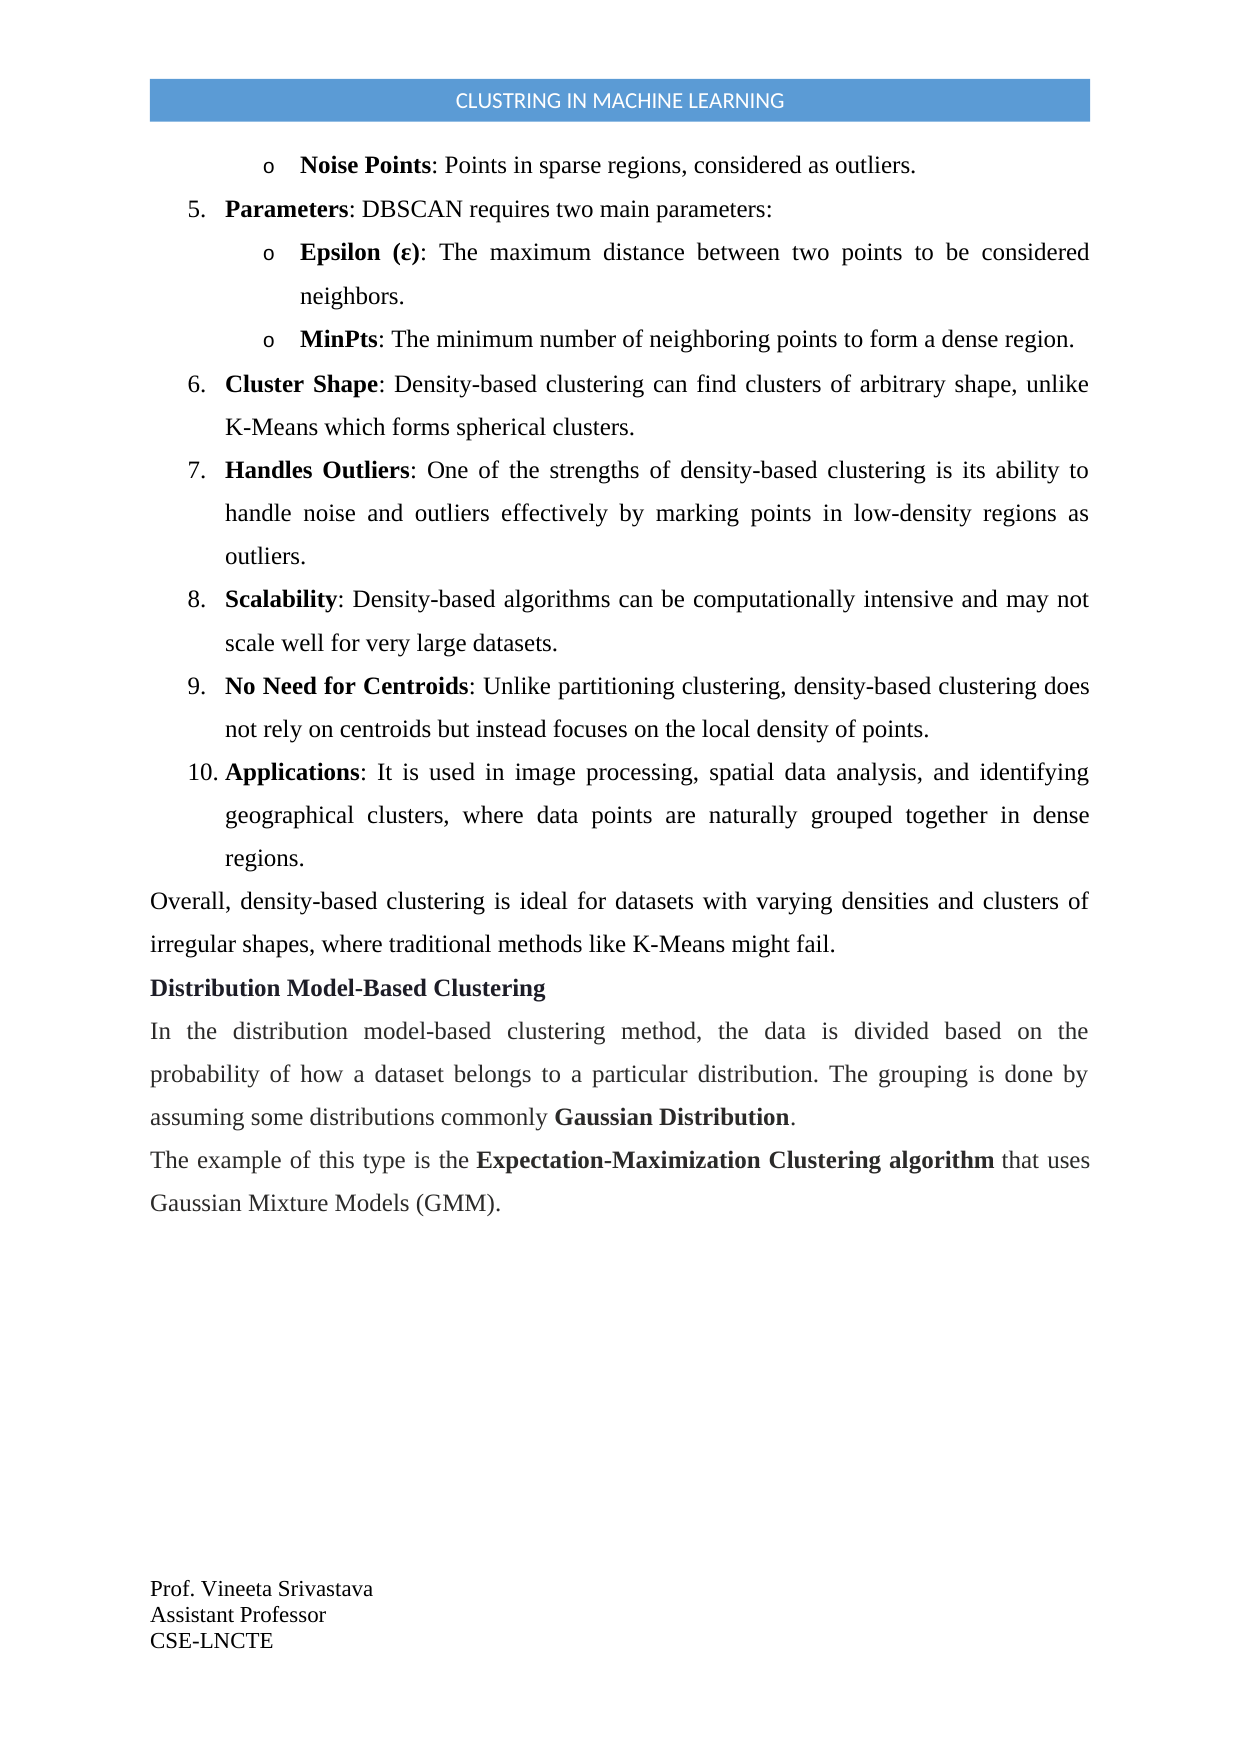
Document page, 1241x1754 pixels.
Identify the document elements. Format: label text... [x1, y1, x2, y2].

text Overall, density-based clustering is ideal for datasets with varying densities and clusters of irregular shapes, where traditional methods like K-Means might fail. [150, 886, 1090, 958]
list Handles Outliers: One of the strengths of density-based clustering is its ability to handle noise and outliers effectively by marking points in low-density regions as outliers. [187, 455, 1090, 570]
list Applications: It is used in image processing, spatial data analysis, and identifying geographical clusters, where data points are naturally grouped together in dense regions. [187, 757, 1090, 872]
text The example of this type is the Expectation-Maximization Clustering algorithm that uses Gaussian Mixture Models (GMM). [150, 1145, 1090, 1217]
list No Need for Centroids: Unlike partitioning clustering, density-based clustering does not rely on centroids but instead focuses on the local density of points. [187, 671, 1090, 743]
text In the distribution model-based clustering method, the data is divided based on the probability of how a dataset belongs to a particular distribution. The grouping is done by assuming some distributions commonly Gaussian Distribution. [150, 1016, 1090, 1131]
list Cluster Shape: Density-based clustering can find clusters of arbitrary shape, unlike K-Means which forms spherical clusters. [187, 369, 1090, 441]
list MinPts: The minimum number of neighboring points to form a dense region. [262, 324, 1090, 354]
list Epsilon (ε): The maximum distance between two points to be considered neighbors. [262, 237, 1090, 310]
list Parameters: DBSCAN requires two main parameters: [187, 194, 1090, 223]
list Scalability: Density-based algorithms can be computationally intensive and may not scale well for very large datasets. [187, 584, 1090, 656]
subtitle Distribution Model-Based Clustering [150, 973, 1090, 1001]
list Noise Points: Points in sparse regions, considered as outliers. [262, 150, 1090, 179]
